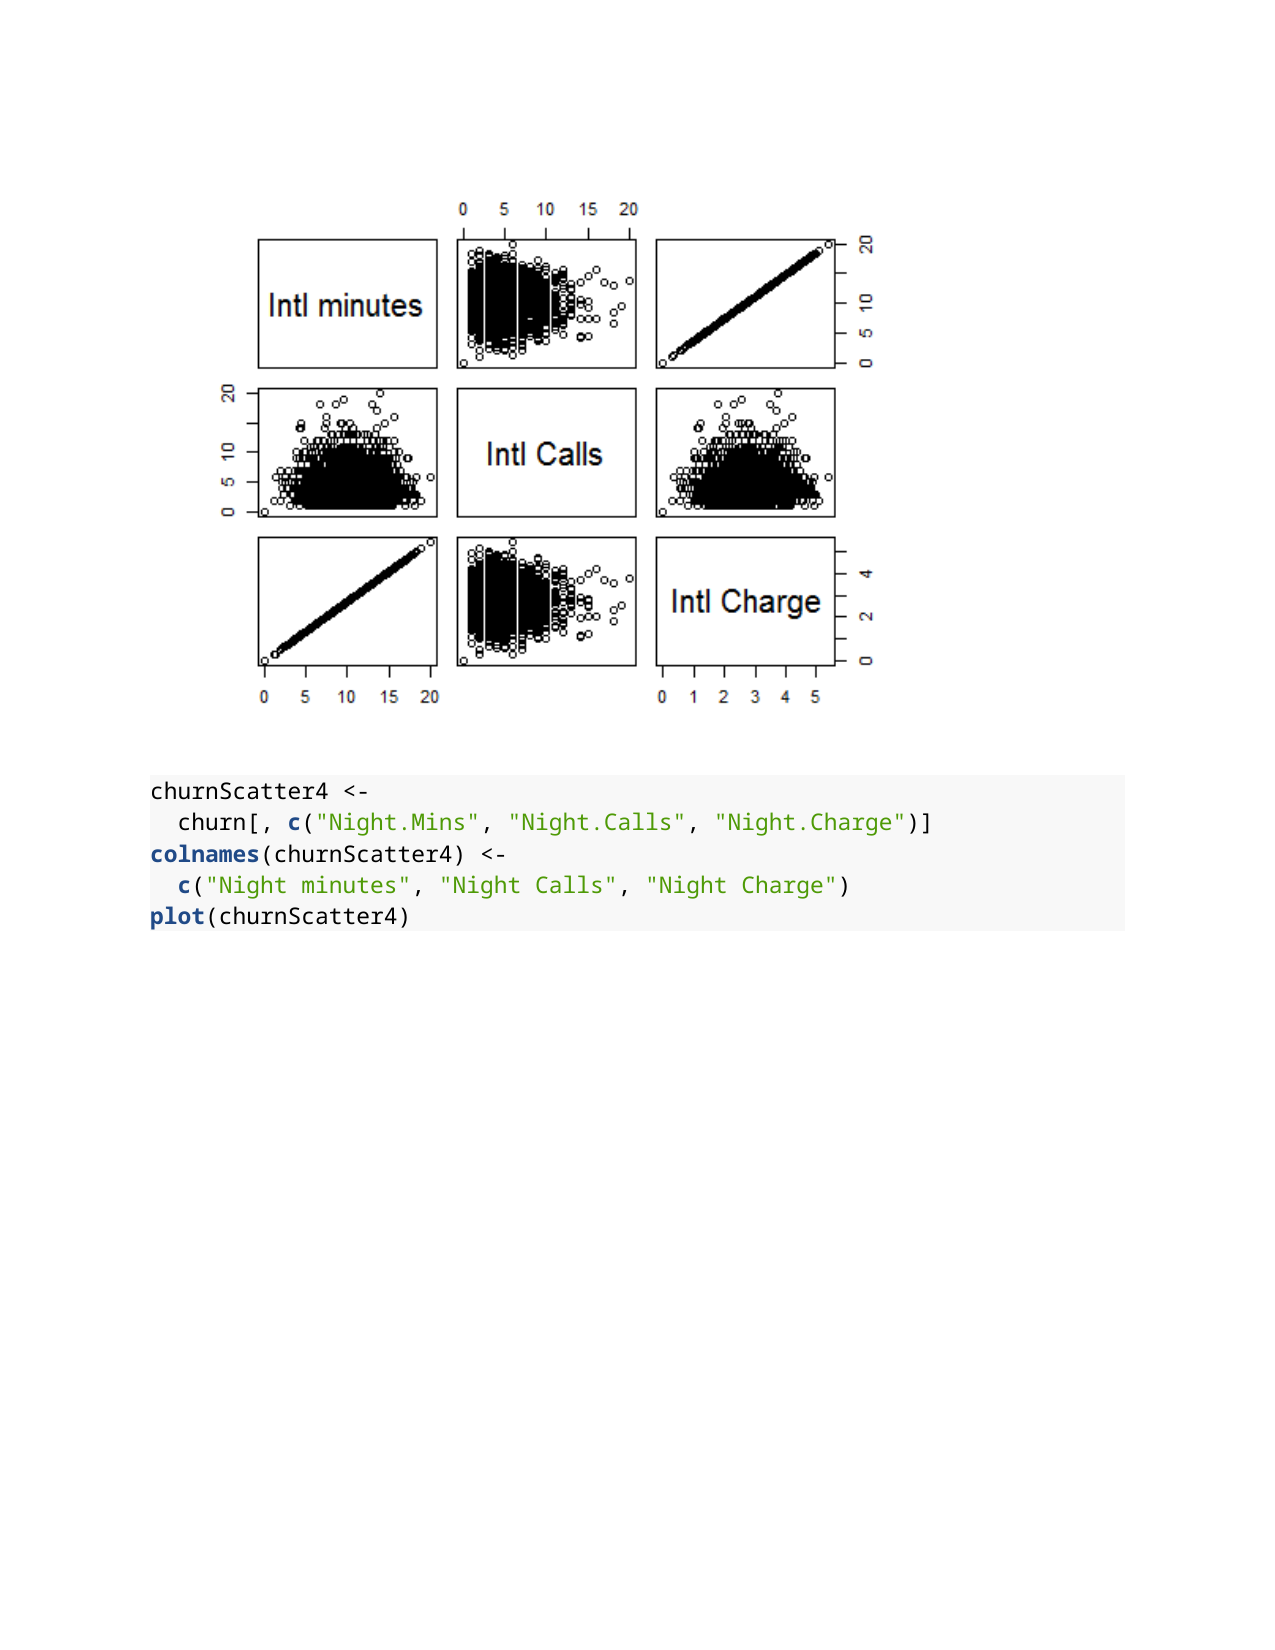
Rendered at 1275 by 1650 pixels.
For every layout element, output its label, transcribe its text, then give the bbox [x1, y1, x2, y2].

picture [168, 150, 925, 757]
text churnScatter4 <- churn[, c("Night.Mins", "Night.Calls", "Night.Charge")] colnames(churnScatter4) <- c("Night minutes", "Night Calls", "Night Charge") plot(churnScatter4) [150, 775, 1125, 931]
